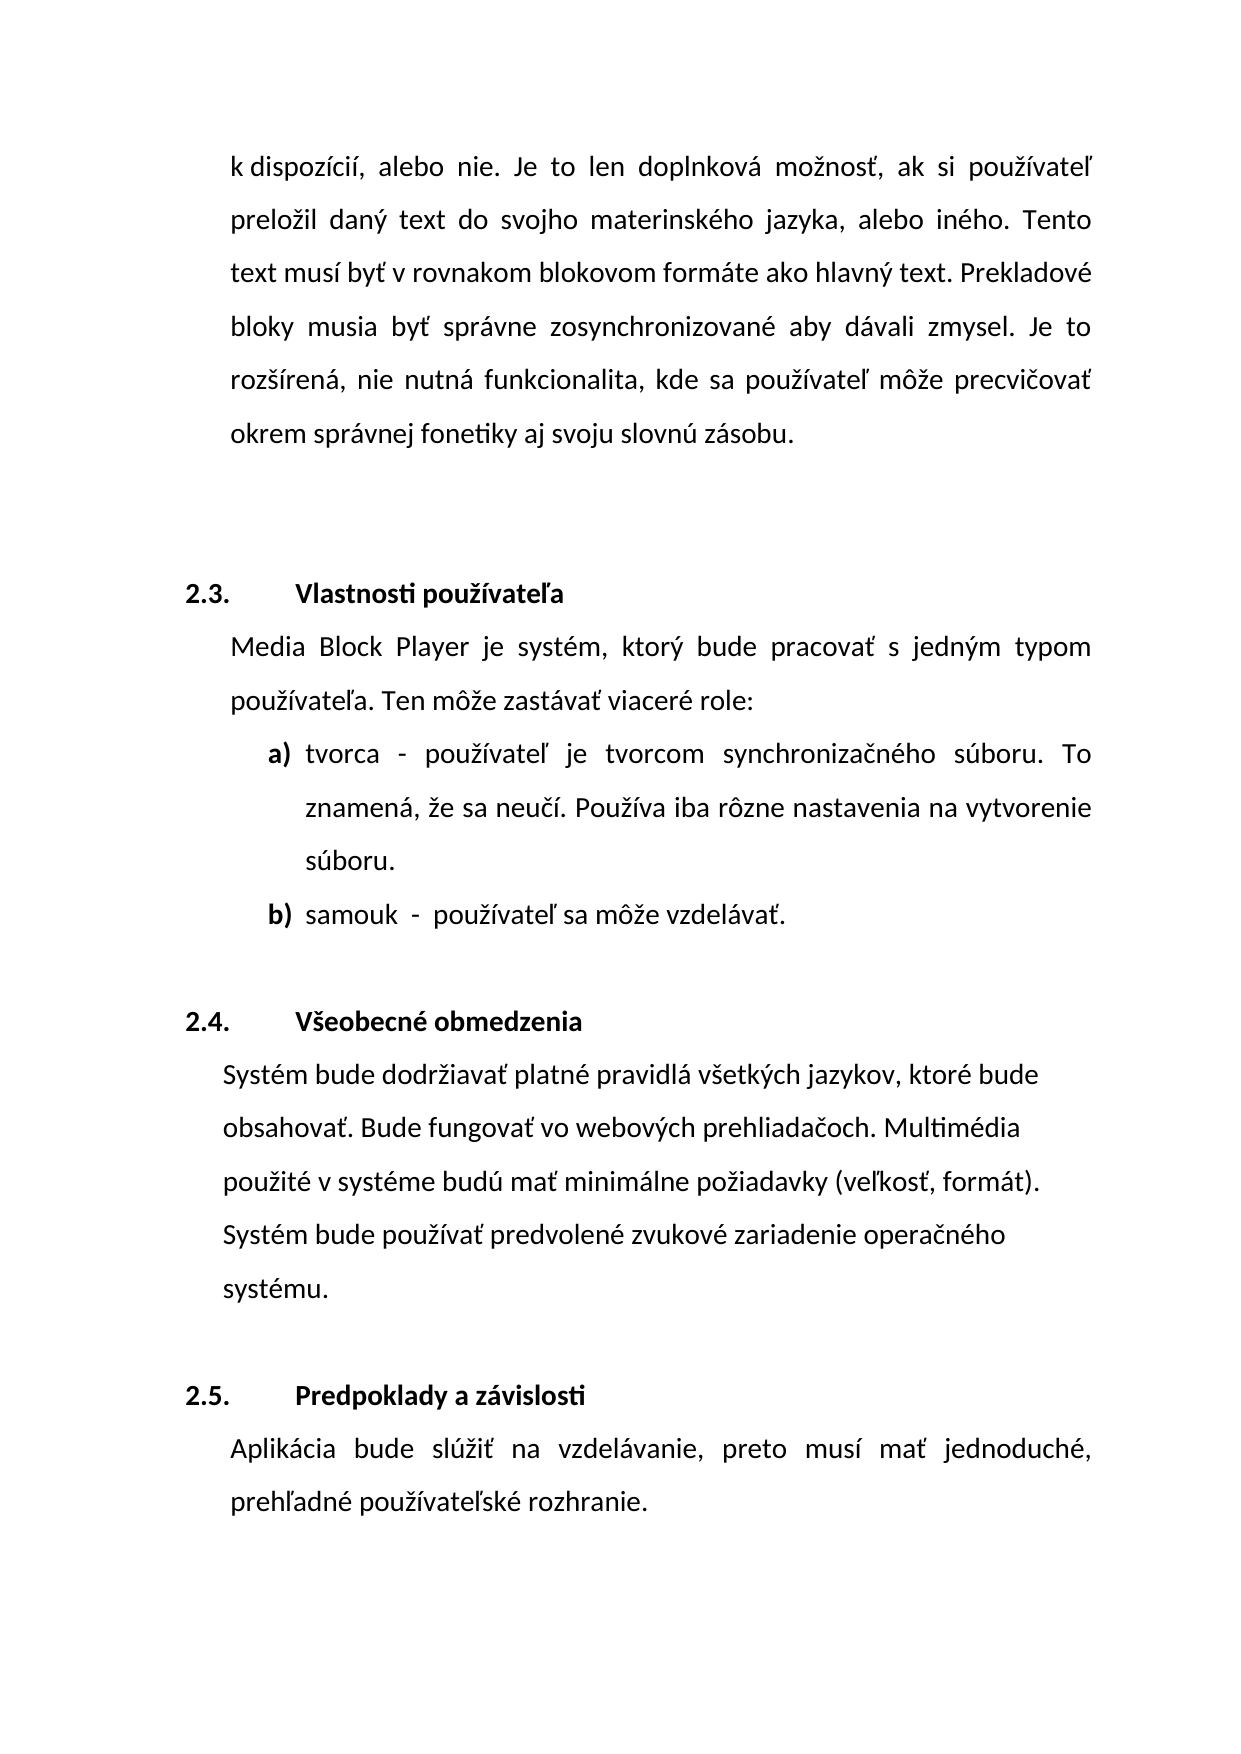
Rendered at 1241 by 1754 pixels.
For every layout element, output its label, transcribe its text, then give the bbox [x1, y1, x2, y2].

list Aplikácia bude slúžiť na vzdelávanie, preto musí mať jednoduché, prehľadné používateľské rozhranie. [230, 1430, 1093, 1519]
list Všeobecné obmedzenia [185, 1003, 1093, 1038]
list Media Block Player je systém, ktorý bude pracovať s jedným typom používateľa. Ten môže zastávať viaceré role: [230, 628, 1093, 718]
list Systém bude dodržiavať platné pravidlá všetkých jazykov, ktoré bude obsahovať. Bude fungovať vo webových prehliadačoch. Multimédia použité v systéme budú mať minimálne požiadavky (veľkosť, formát). Systém bude používať predvolené zvukové zariadenie operačného systému. [223, 1056, 1093, 1305]
list Vlastnosti používateľa [185, 575, 1093, 611]
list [230, 148, 1093, 450]
list Predpoklady a závislosti [185, 1377, 1093, 1412]
list samouk - používateľ sa môže vzdelávať. [268, 896, 1093, 931]
list tvorca - používateľ je tvorcom synchronizačného súboru. To znamená, že sa neučí. Používa iba rôzne nastavenia na vytvorenie súboru. [268, 735, 1093, 878]
